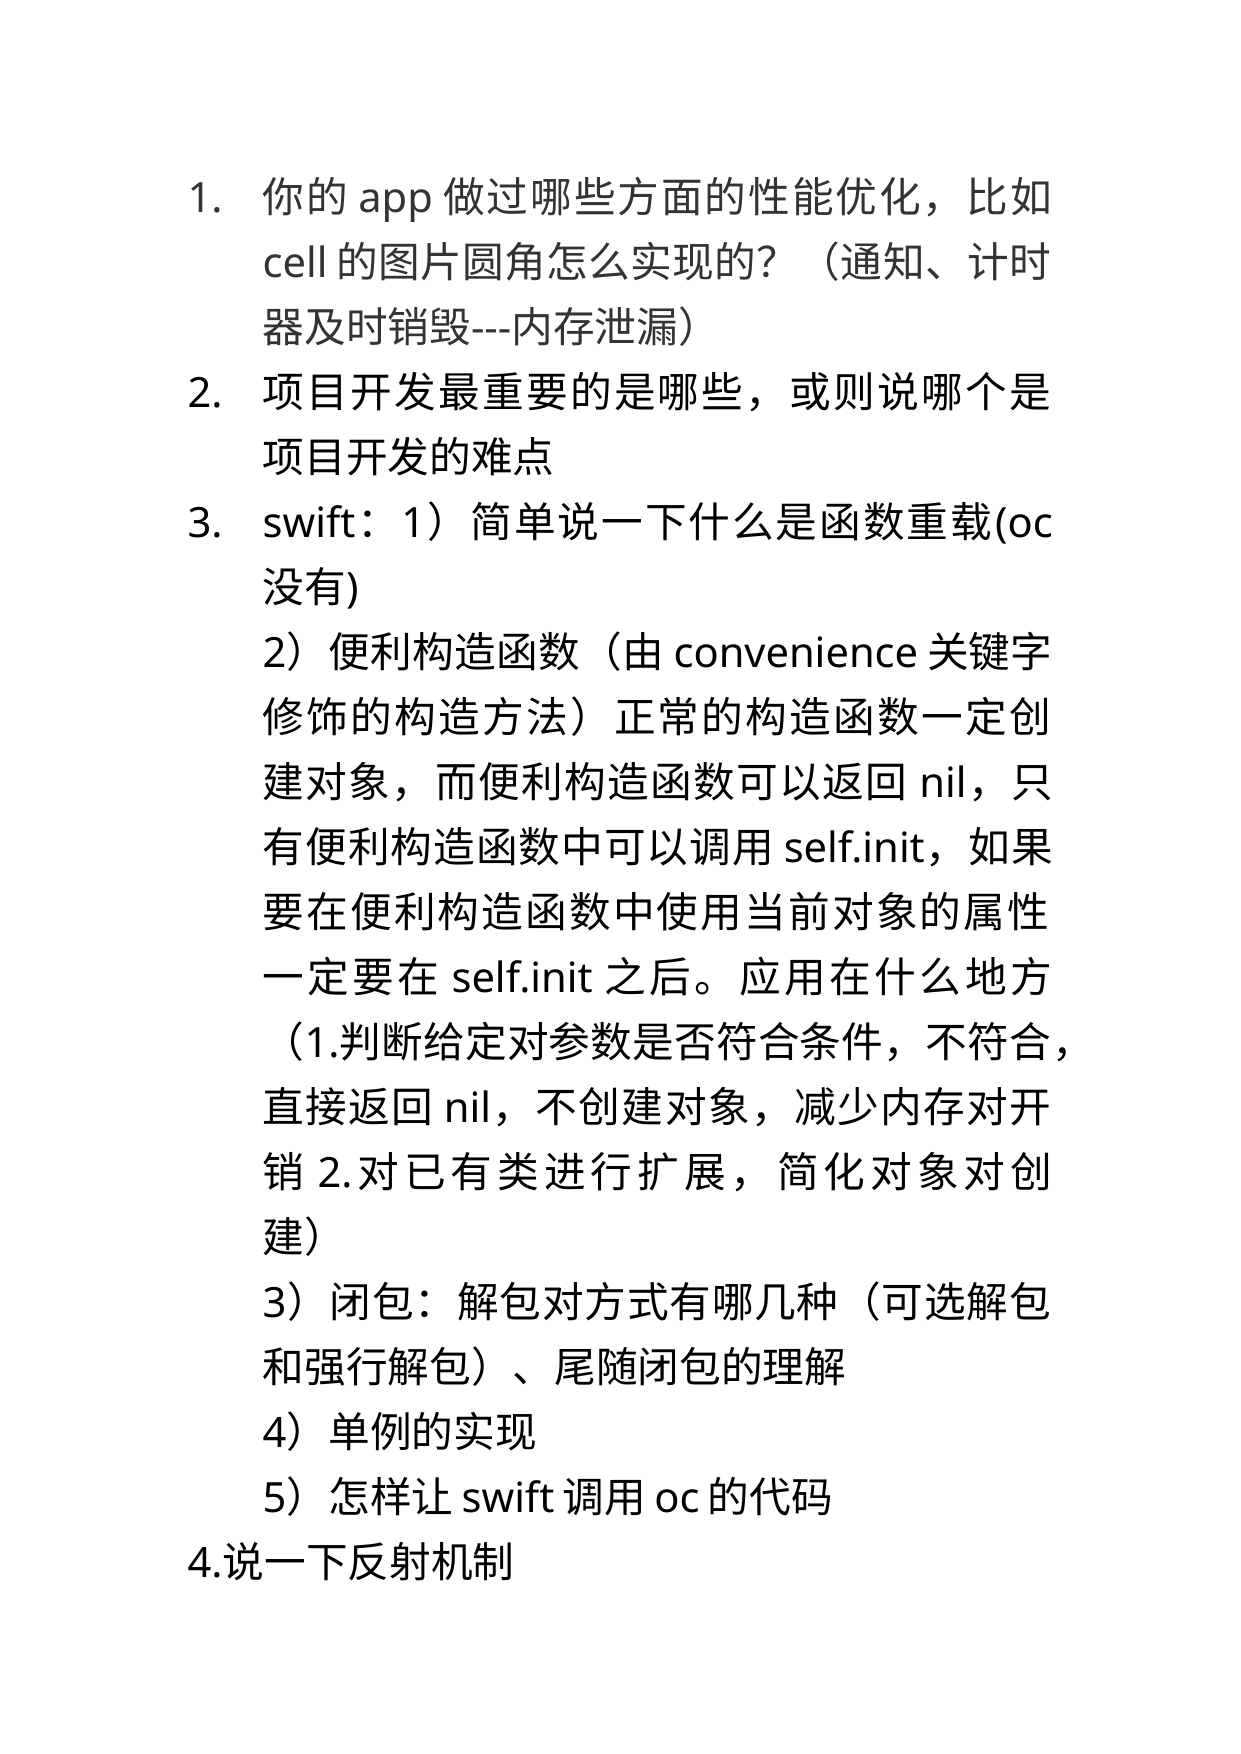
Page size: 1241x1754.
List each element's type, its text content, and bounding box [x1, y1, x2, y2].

text 4.说一下反射机制 [187, 1527, 1053, 1592]
list swift：1）简单说一下什么是函数重载(oc没有) [187, 487, 1053, 617]
list 5）怎样让swift调用oc的代码 [262, 1462, 1053, 1527]
list 你的app做过哪些方面的性能优化，比如cell的图片圆角怎么实现的？（通知、计时器及时销毁---内存泄漏） [187, 162, 1053, 357]
list 2）便利构造函数（由convenience关键字修饰的构造方法）正常的构造函数一定创建对象，而便利构造函数可以返回nil，只有便利构造函数中可以调用self.init，如果要在便利构造函数中使用当前对象的属性，一定要在self.init之后。应用在什么地方（1.判断给定对参数是否符合条件，不符合，直接返回nil，不创建对象，减少内存对开销2.对已有类进行扩展，简化对象对创建） [262, 617, 1053, 1267]
list 3）闭包：解包对方式有哪几种（可选解包和强行解包）、尾随闭包的理解 [262, 1267, 1053, 1397]
list 项目开发最重要的是哪些，或则说哪个是项目开发的难点 [187, 357, 1053, 487]
list 4）单例的实现 [262, 1397, 1053, 1462]
